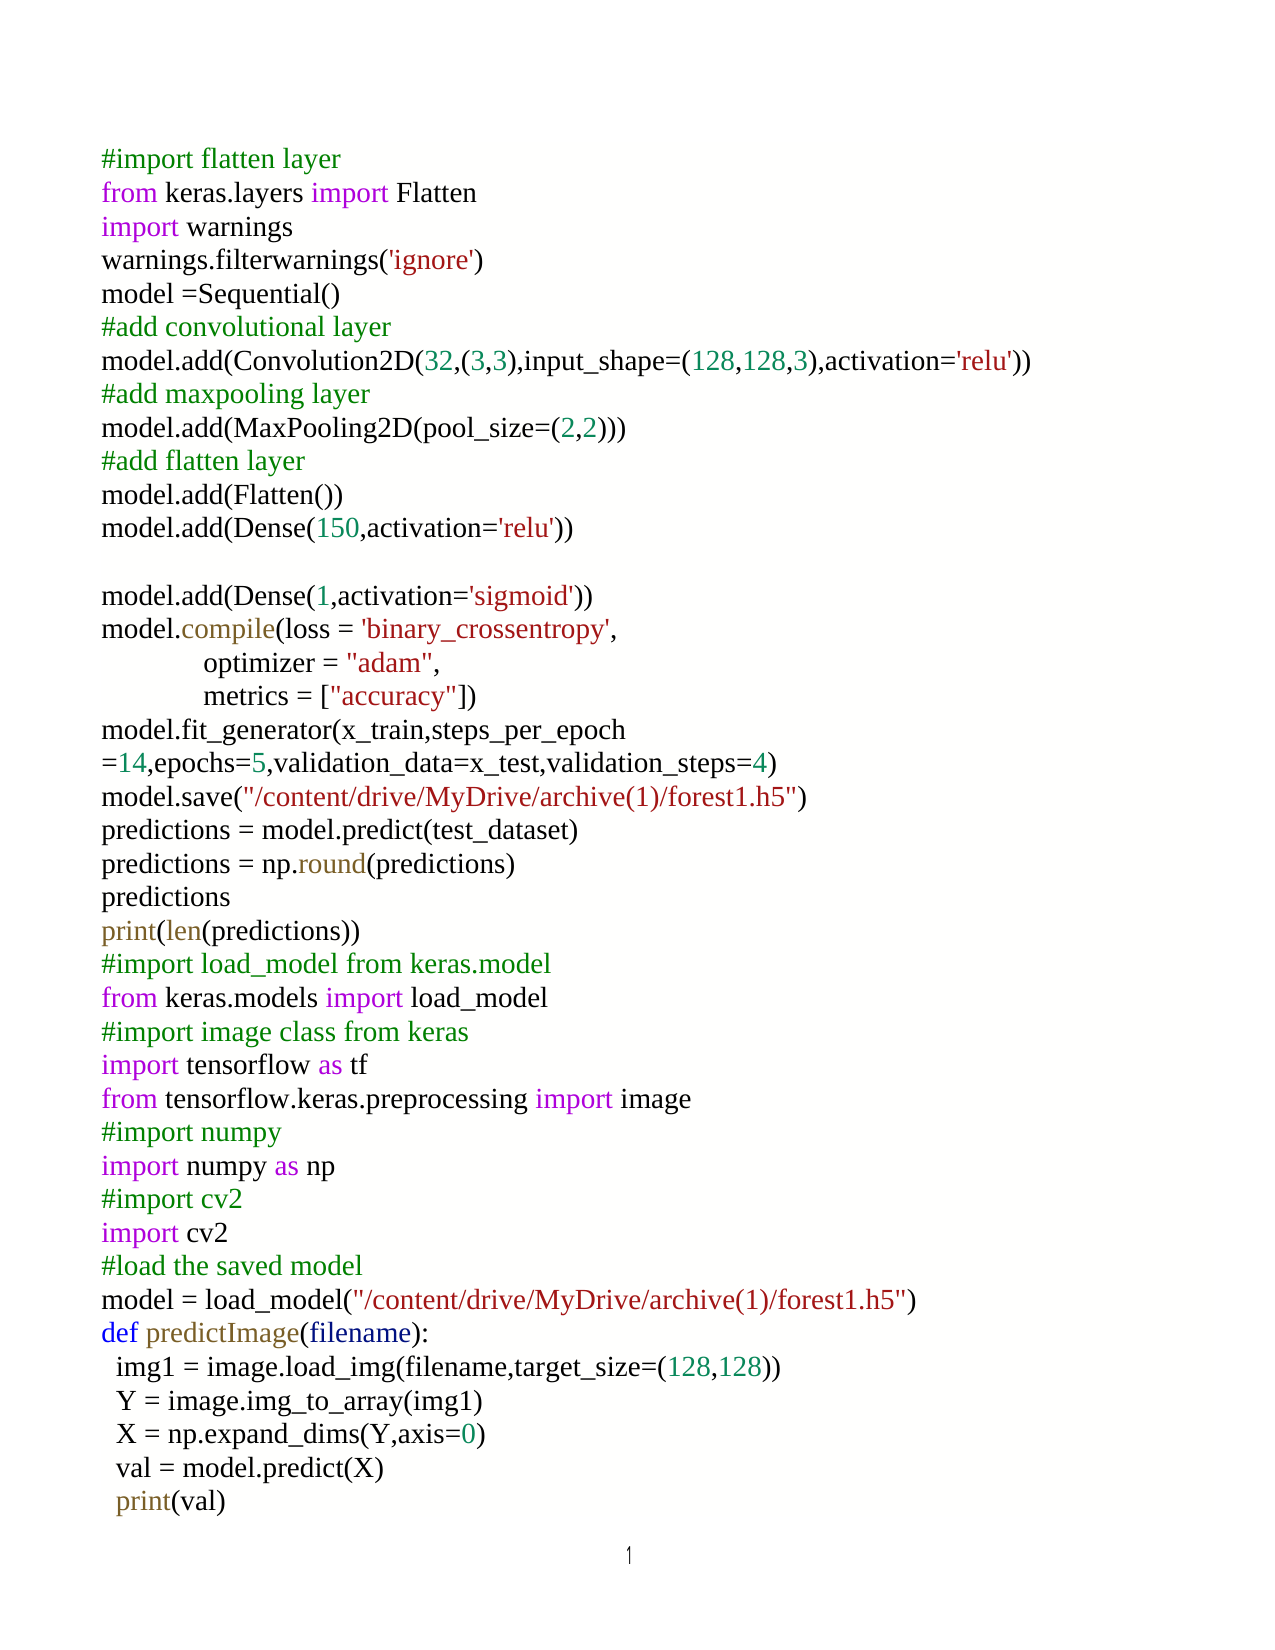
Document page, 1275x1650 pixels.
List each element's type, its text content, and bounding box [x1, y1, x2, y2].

text #add flatten layer [101, 443, 1214, 477]
text model.compile(loss = 'binary_crossentropy', [101, 611, 1214, 645]
text print(val) [101, 1483, 1214, 1517]
text model = load_model("/content/drive/MyDrive/archive(1)/forest1.h5") [101, 1282, 1214, 1316]
text predictions = np.round(predictions) [101, 846, 1214, 879]
text #import numpy [101, 1114, 1214, 1148]
text #add convolutional layer [101, 309, 1214, 343]
text model.add(Dense(150,activation='relu')) [101, 511, 1214, 544]
text model.add(Dense(1,activation='sigmoid')) [101, 578, 1214, 611]
text predictions [101, 879, 1214, 913]
text predictions = model.predict(test_dataset) [101, 812, 1214, 846]
text #add maxpooling layer [101, 376, 1214, 410]
text #import cv2 [101, 1181, 1214, 1215]
text optimizer = "adam", [101, 645, 1214, 678]
text #import image class from keras [101, 1014, 1214, 1047]
text img1 = image.load_img(filename,target_size=(128,128)) [101, 1349, 1214, 1383]
text #load the saved model [101, 1248, 1214, 1282]
text from keras.models import load_model [101, 980, 1214, 1014]
text metrics = ["accuracy"]) [101, 678, 1214, 712]
text import tensorflow as tf [101, 1047, 1214, 1081]
text #import load_model from keras.model [101, 947, 1214, 980]
text model =Sequential() [101, 276, 1214, 309]
text model.add(Flatten()) [101, 477, 1214, 511]
text from tensorflow.keras.preprocessing import image [101, 1081, 1214, 1114]
text X = np.expand_dims(Y,axis=0) [101, 1416, 1214, 1450]
text model.add(MaxPooling2D(pool_size=(2,2))) [101, 410, 1214, 443]
text import warnings [101, 209, 1214, 242]
text val = model.predict(X) [101, 1450, 1214, 1483]
text warnings.filterwarnings('ignore') [101, 242, 1214, 276]
text model.add(Convolution2D(32,(3,3),input_shape=(128,128,3),activation='relu')) [101, 343, 1214, 376]
text import cv2 [101, 1215, 1214, 1248]
text from keras.layers import Flatten [101, 175, 1214, 209]
text #import flatten layer [101, 142, 1214, 175]
text model.save("/content/drive/MyDrive/archive(1)/forest1.h5") [101, 779, 1214, 812]
text Y = image.img_to_array(img1) [101, 1383, 1214, 1416]
text import numpy as np [101, 1148, 1214, 1181]
text def predictImage(filename): [101, 1316, 1214, 1349]
text print(len(predictions)) [101, 913, 1214, 947]
text model.fit_generator(x_train,steps_per_epoch=14,epochs=5,validation_data=x_test,validation_steps=4) [101, 712, 1214, 779]
